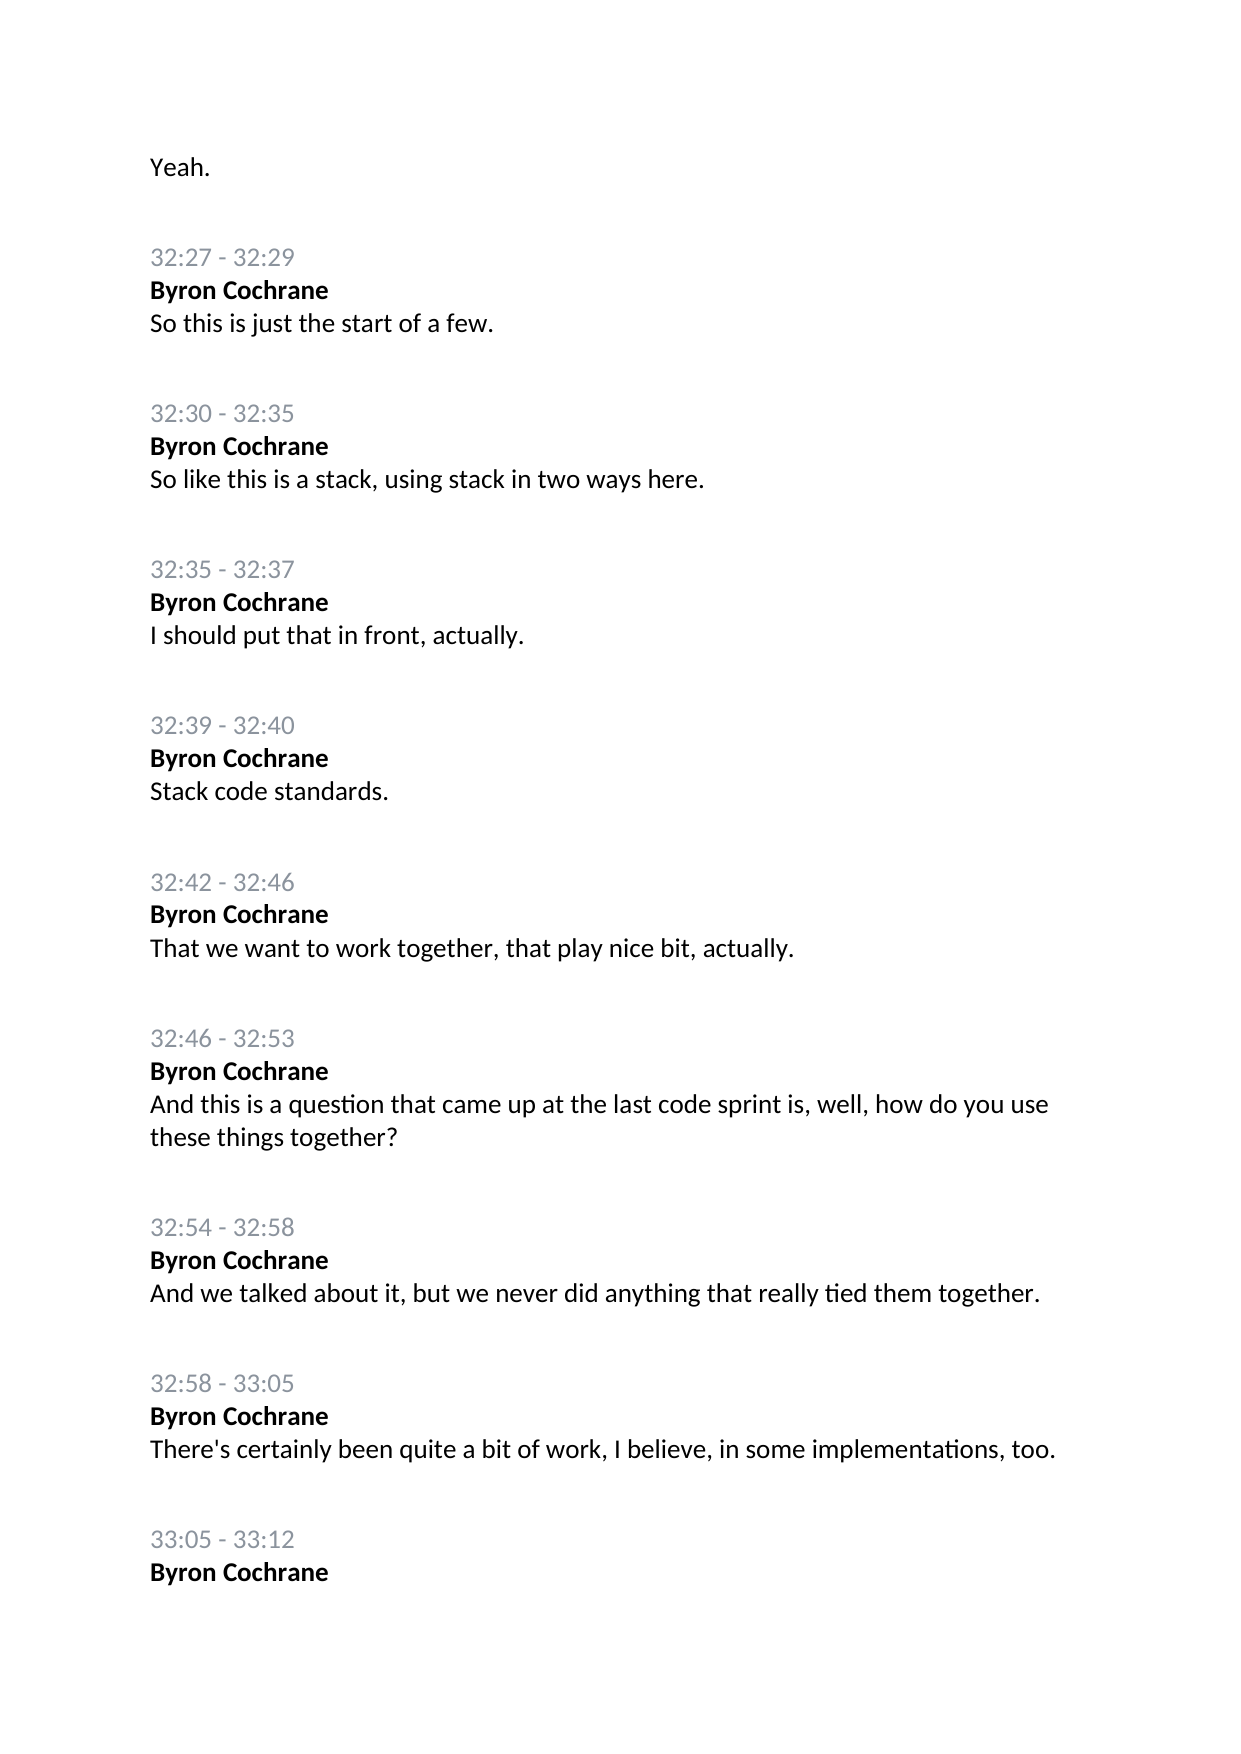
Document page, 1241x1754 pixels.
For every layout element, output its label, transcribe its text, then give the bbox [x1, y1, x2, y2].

text 32:58 - 33:05 Byron Cochrane There's certainly been quite a bit of work, I believe, in some implementations, too. [150, 1333, 1090, 1489]
text 32:46 - 32:53 Byron Cochrane And this is a question that came up at the last code sprint is, well, how do you use these things together? [150, 988, 1090, 1177]
text 32:42 - 32:46 Byron Cochrane That we want to work together, that play nice bit, actually. [150, 832, 1090, 988]
text 32:27 - 32:29 Byron Cochrane So this is just the start of a few. [150, 207, 1090, 363]
text 32:35 - 32:37 Byron Cochrane I should put that in front, actually. [150, 519, 1090, 676]
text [150, 1489, 1090, 1588]
text 32:30 - 32:35 Byron Cochrane So like this is a stack, using stack in two ways here. [150, 363, 1090, 519]
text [150, 150, 1090, 207]
text 32:54 - 32:58 Byron Cochrane And we talked about it, but we never did anything that really tied them together. [150, 1177, 1090, 1333]
text 32:39 - 32:40 Byron Cochrane Stack code standards. [150, 676, 1090, 832]
